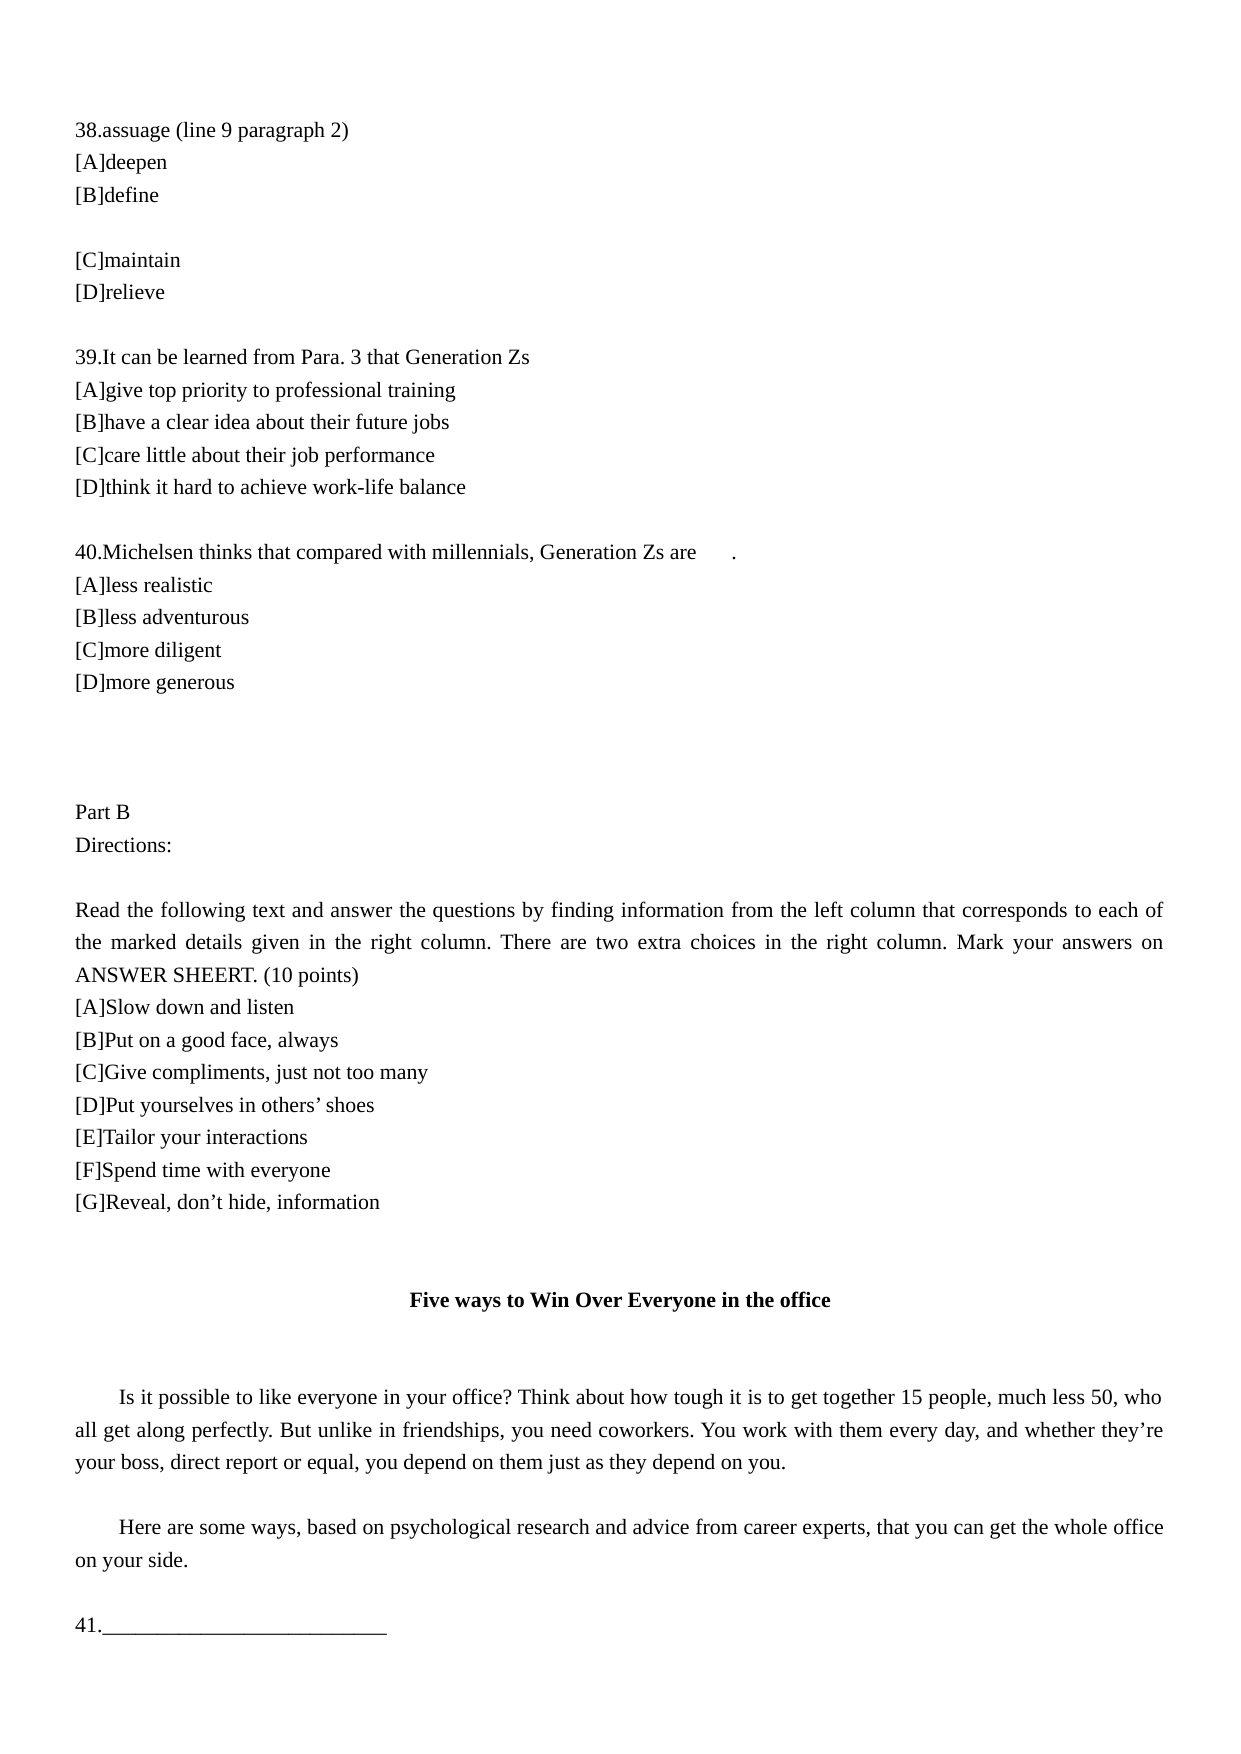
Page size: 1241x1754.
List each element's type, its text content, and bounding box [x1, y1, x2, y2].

text 38.assuage (line 9 paragraph 2) [75, 113, 1165, 146]
text [D]Put yourselves in others’ shoes [75, 1088, 1165, 1121]
text [B]less adventurous [75, 601, 1165, 633]
text [C]care little about their job performance [75, 438, 1165, 471]
text Part B [75, 796, 1165, 828]
text [D]relieve [75, 276, 1165, 308]
text [D]think it hard to achieve work-life balance [75, 471, 1165, 503]
text 41.__________________________ [75, 1608, 1165, 1641]
text Read the following text and answer the questions by finding information from the left column that corresponds to each of the marked details given in the right column. There are two extra choices in the right column. Mark your answers on ANSWER SHEERT. (10 points) [75, 893, 1165, 991]
text [C]more diligent [75, 633, 1165, 666]
text [E]Tailor your interactions [75, 1121, 1165, 1153]
text [B]Put on a good face, always [75, 1023, 1165, 1056]
text 40.Michelsen thinks that compared with millennials, Generation Zs are . [75, 536, 1165, 568]
text [B]have a clear idea about their future jobs [75, 406, 1165, 438]
text [G]Reveal, don’t hide, information [75, 1186, 1165, 1218]
text Five ways to Win Over Everyone in the office [75, 1283, 1165, 1316]
text [C]Give compliments, just not too many [75, 1056, 1165, 1088]
text [B]define [75, 178, 1165, 211]
text Here are some ways, based on psychological research and advice from career experts, that you can get the whole office on your side. [75, 1511, 1165, 1576]
text [A]deepen [75, 146, 1165, 178]
text [A]less realistic [75, 568, 1165, 601]
text [A]give top priority to professional training [75, 373, 1165, 406]
text [C]maintain [75, 243, 1165, 276]
text Directions: [75, 828, 1165, 861]
text [A]Slow down and listen [75, 991, 1165, 1023]
text 39.It can be learned from Para. 3 that Generation Zs [75, 341, 1165, 373]
text [F]Spend time with everyone [75, 1153, 1165, 1186]
text [D]more generous [75, 666, 1165, 698]
text Is it possible to like everyone in your office? Think about how tough it is to get together 15 people, much less 50, who all get along perfectly. But unlike in friendships, you need coworkers. You work with them every day, and whether they’re your boss, direct report or equal, you depend on them just as they depend on you. [75, 1381, 1165, 1478]
